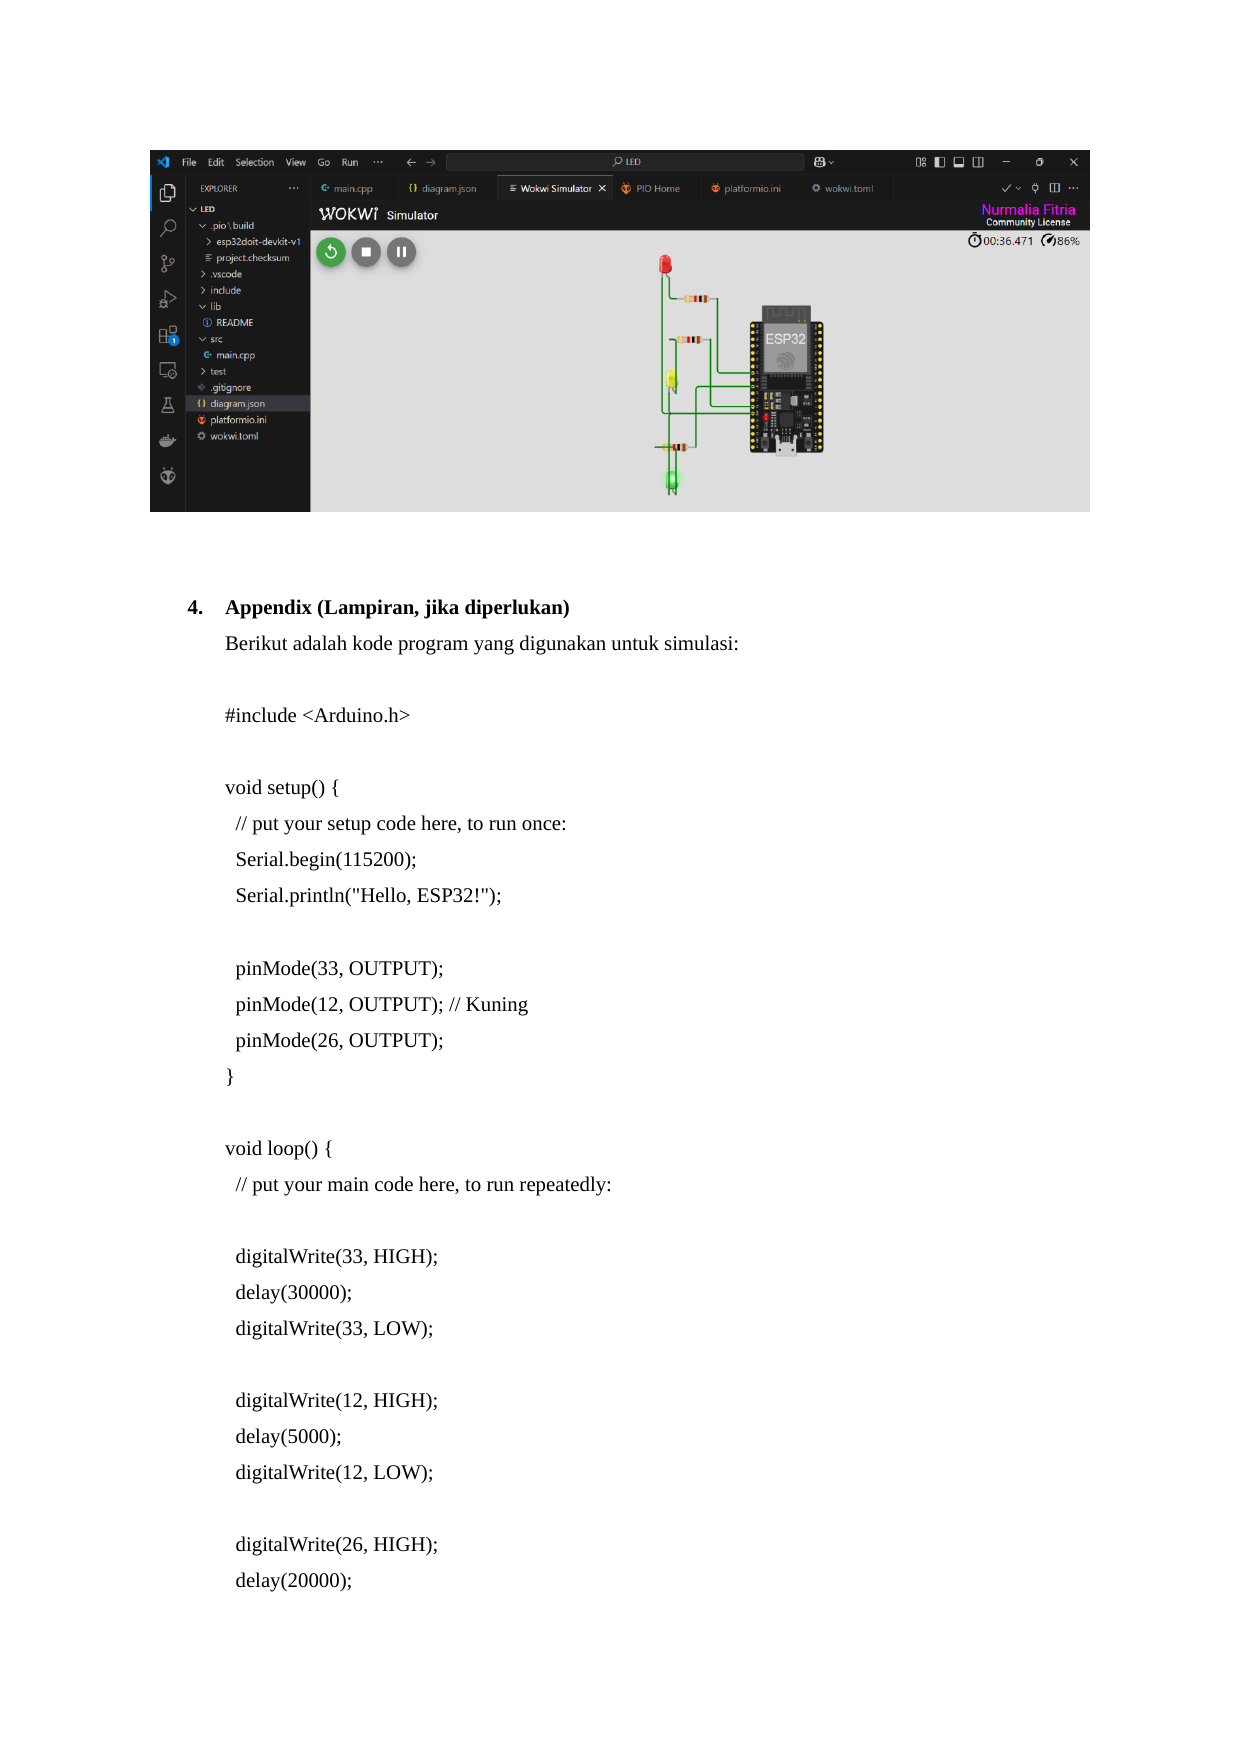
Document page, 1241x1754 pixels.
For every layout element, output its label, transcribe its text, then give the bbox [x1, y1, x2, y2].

list Berikut adalah kode program yang digunakan untuk simulasi: [225, 631, 1090, 655]
list digitalWrite(33, HIGH); [225, 1244, 1090, 1268]
list digitalWrite(12, LOW); [225, 1460, 1090, 1484]
list // put your setup code here, to run once: [225, 811, 1090, 835]
list digitalWrite(33, LOW); [225, 1316, 1090, 1340]
list } [225, 1063, 1090, 1088]
picture [150, 150, 1090, 512]
list delay(20000); [225, 1568, 1090, 1592]
list pinMode(33, OUTPUT); [225, 955, 1090, 979]
list delay(5000); [225, 1424, 1090, 1448]
list pinMode(12, OUTPUT); // Kuning [225, 991, 1090, 1016]
list #include <Arduino.h> [225, 703, 1090, 727]
list void loop() { [225, 1136, 1090, 1160]
list digitalWrite(12, HIGH); [225, 1388, 1090, 1412]
list Serial.println("Hello, ESP32!"); [225, 883, 1090, 907]
list digitalWrite(26, HIGH); [225, 1532, 1090, 1556]
list void setup() { [225, 775, 1090, 799]
list Serial.begin(115200); [225, 847, 1090, 871]
list delay(30000); [225, 1280, 1090, 1304]
list // put your main code here, to run repeatedly: [225, 1172, 1090, 1196]
list Appendix (Lampiran, jika diperlukan) [187, 595, 1090, 619]
list pinMode(26, OUTPUT); [225, 1027, 1090, 1052]
